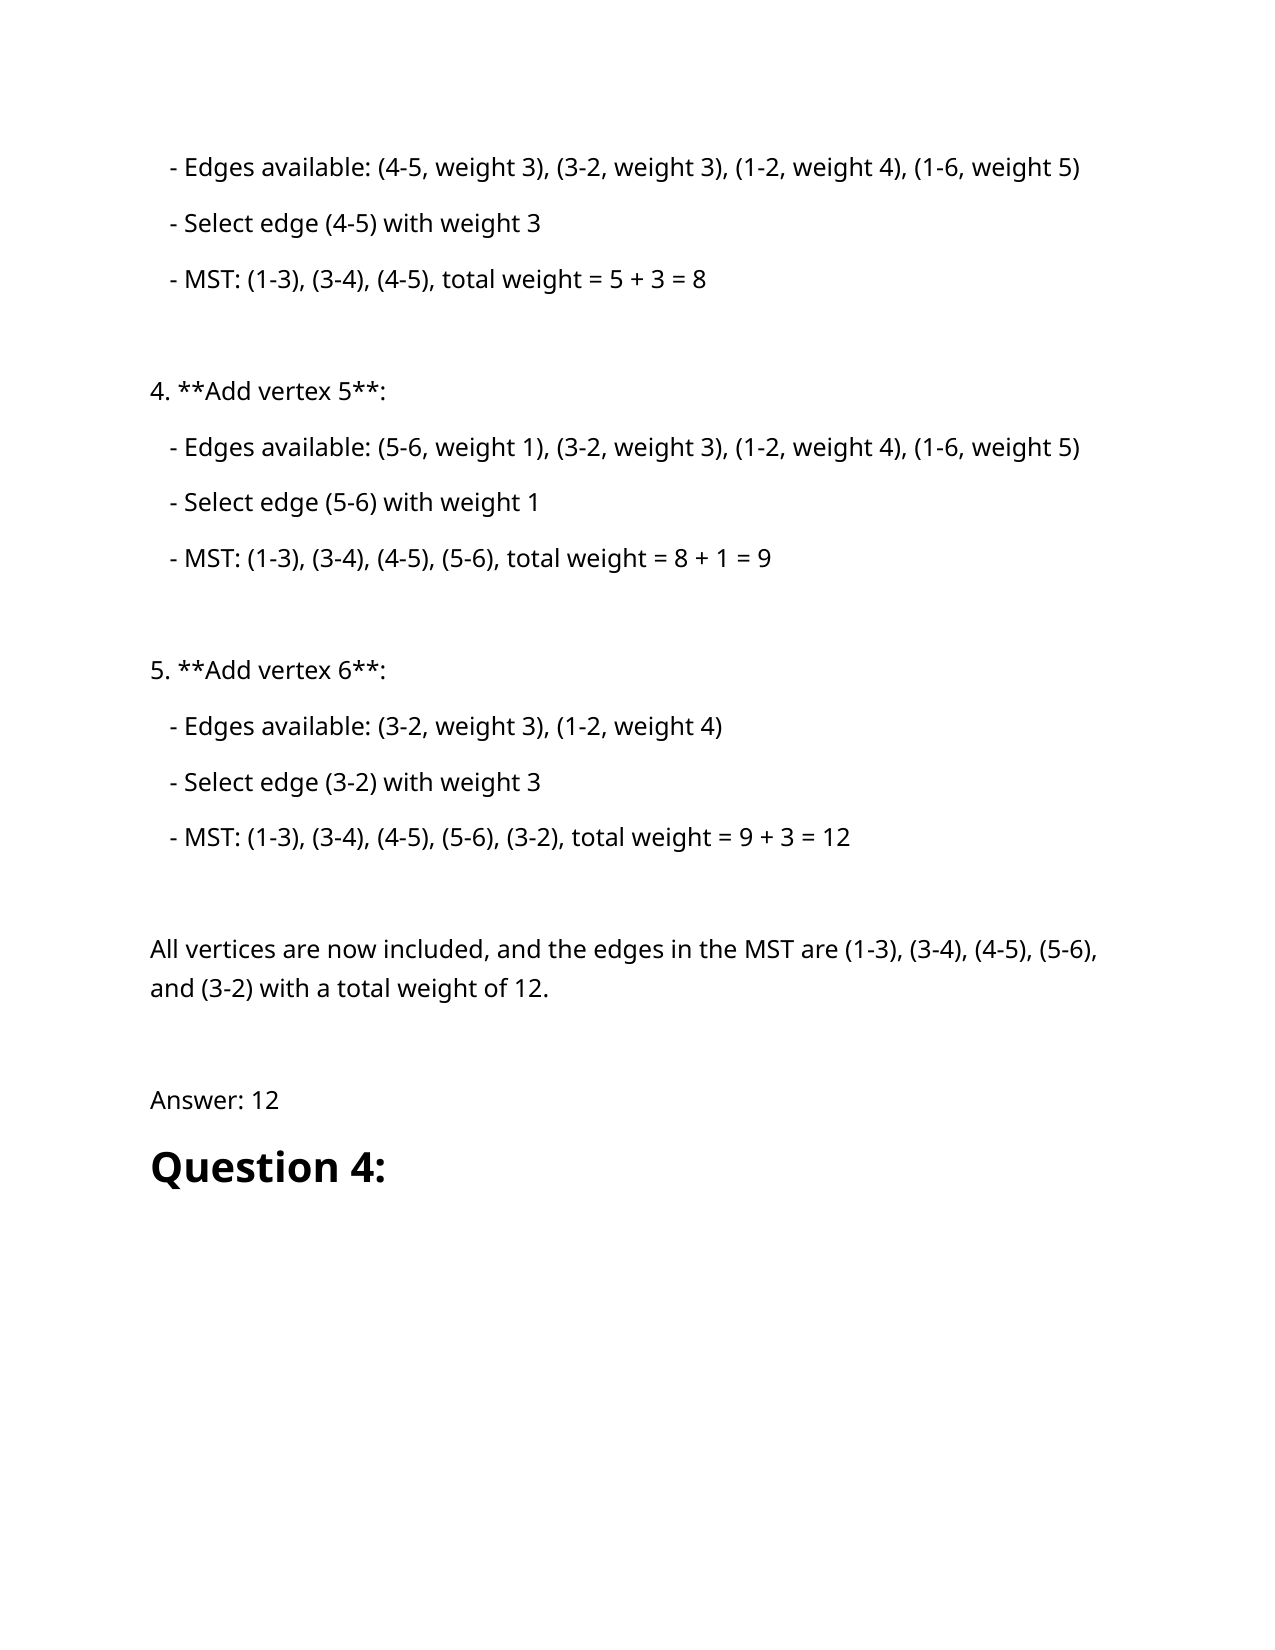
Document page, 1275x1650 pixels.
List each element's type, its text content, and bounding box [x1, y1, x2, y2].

text - Select edge (5-6) with weight 1 [150, 485, 1125, 519]
text - MST: (1-3), (3-4), (4-5), (5-6), total weight = 8 + 1 = 9 [150, 541, 1125, 575]
text - Select edge (3-2) with weight 3 [150, 764, 1125, 798]
text - MST: (1-3), (3-4), (4-5), total weight = 5 + 3 = 8 [150, 262, 1125, 296]
text Answer: 12 [150, 1082, 1125, 1117]
text - Edges available: (4-5, weight 3), (3-2, weight 3), (1-2, weight 4), (1-6, weight 5) [150, 150, 1125, 184]
text - Edges available: (5-6, weight 1), (3-2, weight 3), (1-2, weight 4), (1-6, weight 5) [150, 429, 1125, 463]
text All vertices are now included, and the edges in the MST are (1-3), (3-4), (4-5), (5-6), and (3-2) with a total weight of 12. [150, 932, 1125, 1005]
text Question 4: [150, 1138, 1125, 1195]
text - Select edge (4-5) with weight 3 [150, 206, 1125, 240]
text - MST: (1-3), (3-4), (4-5), (5-6), (3-2), total weight = 9 + 3 = 12 [150, 820, 1125, 854]
text 4. **Add vertex 5**: [150, 373, 1125, 407]
text 5. **Add vertex 6**: [150, 652, 1125, 687]
text - Edges available: (3-2, weight 3), (1-2, weight 4) [150, 708, 1125, 742]
